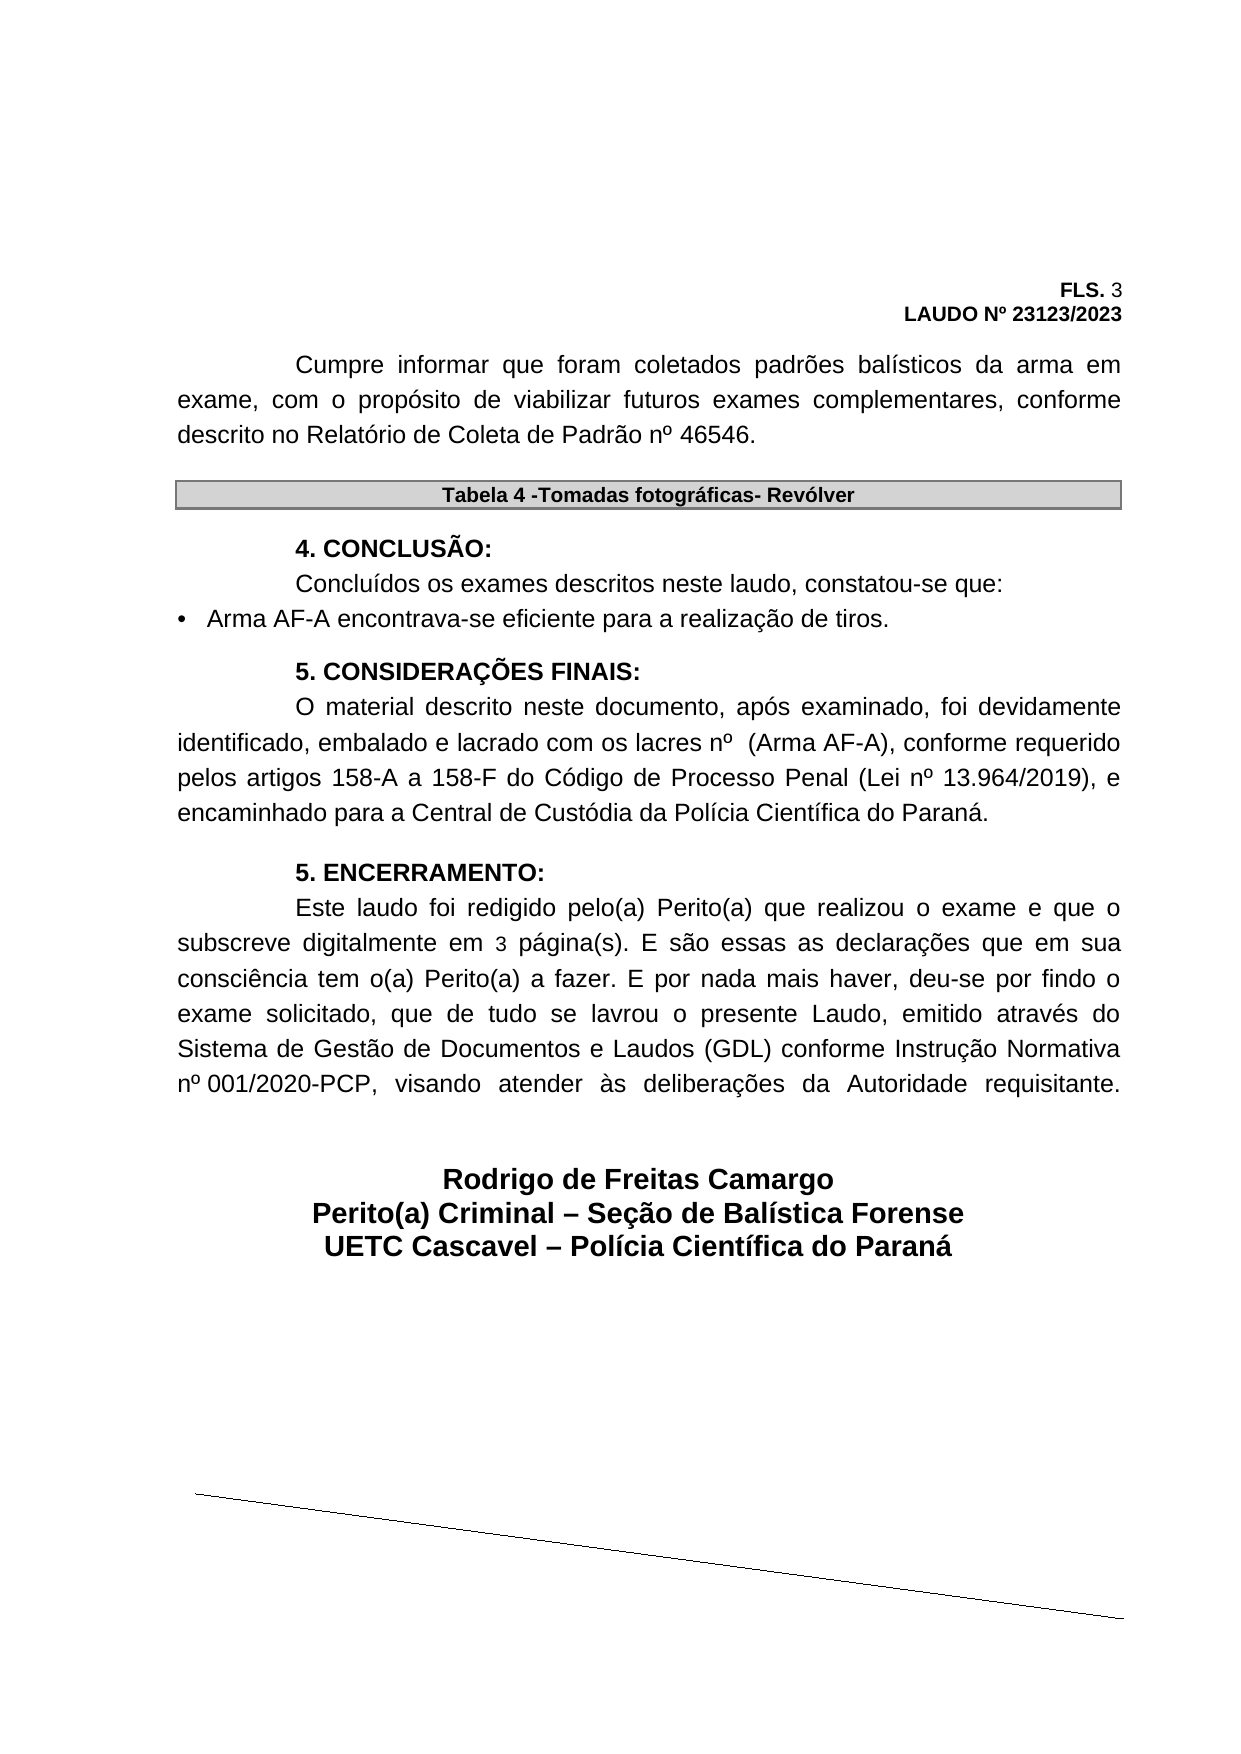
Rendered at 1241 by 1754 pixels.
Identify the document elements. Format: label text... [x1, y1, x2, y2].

text O material descrito neste documento, após examinado, foi devidamente identificado, embalado e lacrado com os lacres nº (Arma AF-A), conforme requerido pelos artigos 158-A a 158-F do Código de Processo Penal (Lei nº 13.964/2019), e encaminhado para a Central de Custódia da Polícia Científica do Paraná. [177, 692, 1122, 827]
text Este laudo foi redigido pelo(a) Perito(a) que realizou o exame e que o subscreve digitalmente em 1 página(s). E são essas as declarações que em sua consciência tem o(a) Perito(a) a fazer. E por nada mais haver, deu-se por findo o exame solicitado, que de tudo se lavrou o presente Laudo, emitido através do Sistema de Gestão de Documentos e Laudos (GDL) conforme Instrução Normativa nº 001/2020-PCP, visando atender às deliberações da Autoridade requisitante. [177, 893, 1122, 1157]
text • Arma AF-A encontrava-se eficiente para a realização de tiros. [177, 604, 1122, 633]
table_header Rodrigo de Freitas Camargo Perito(a) Criminal – Seção de Balística Forense UETC Cascavel – Polícia Científica do Paraná [166, 1163, 1111, 1263]
text 5. ENCERRAMENTO: [177, 858, 1122, 886]
text 5. CONSIDERAÇÕES FINAIS: [177, 657, 1122, 686]
table_header Tabela 4 -Tomadas fotográficas- Revólver [177, 482, 1120, 507]
text Cumpre informar que foram coletados padrões balísticos da arma em exame, com o propósito de viabilizar futuros exames complementares, conforme descrito no Relatório de Coleta de Padrão nº 46546. [177, 350, 1122, 449]
text Concluídos os exames descritos neste laudo, constatou-se que: [177, 569, 1122, 598]
text 4. CONCLUSÃO: [177, 534, 1122, 562]
